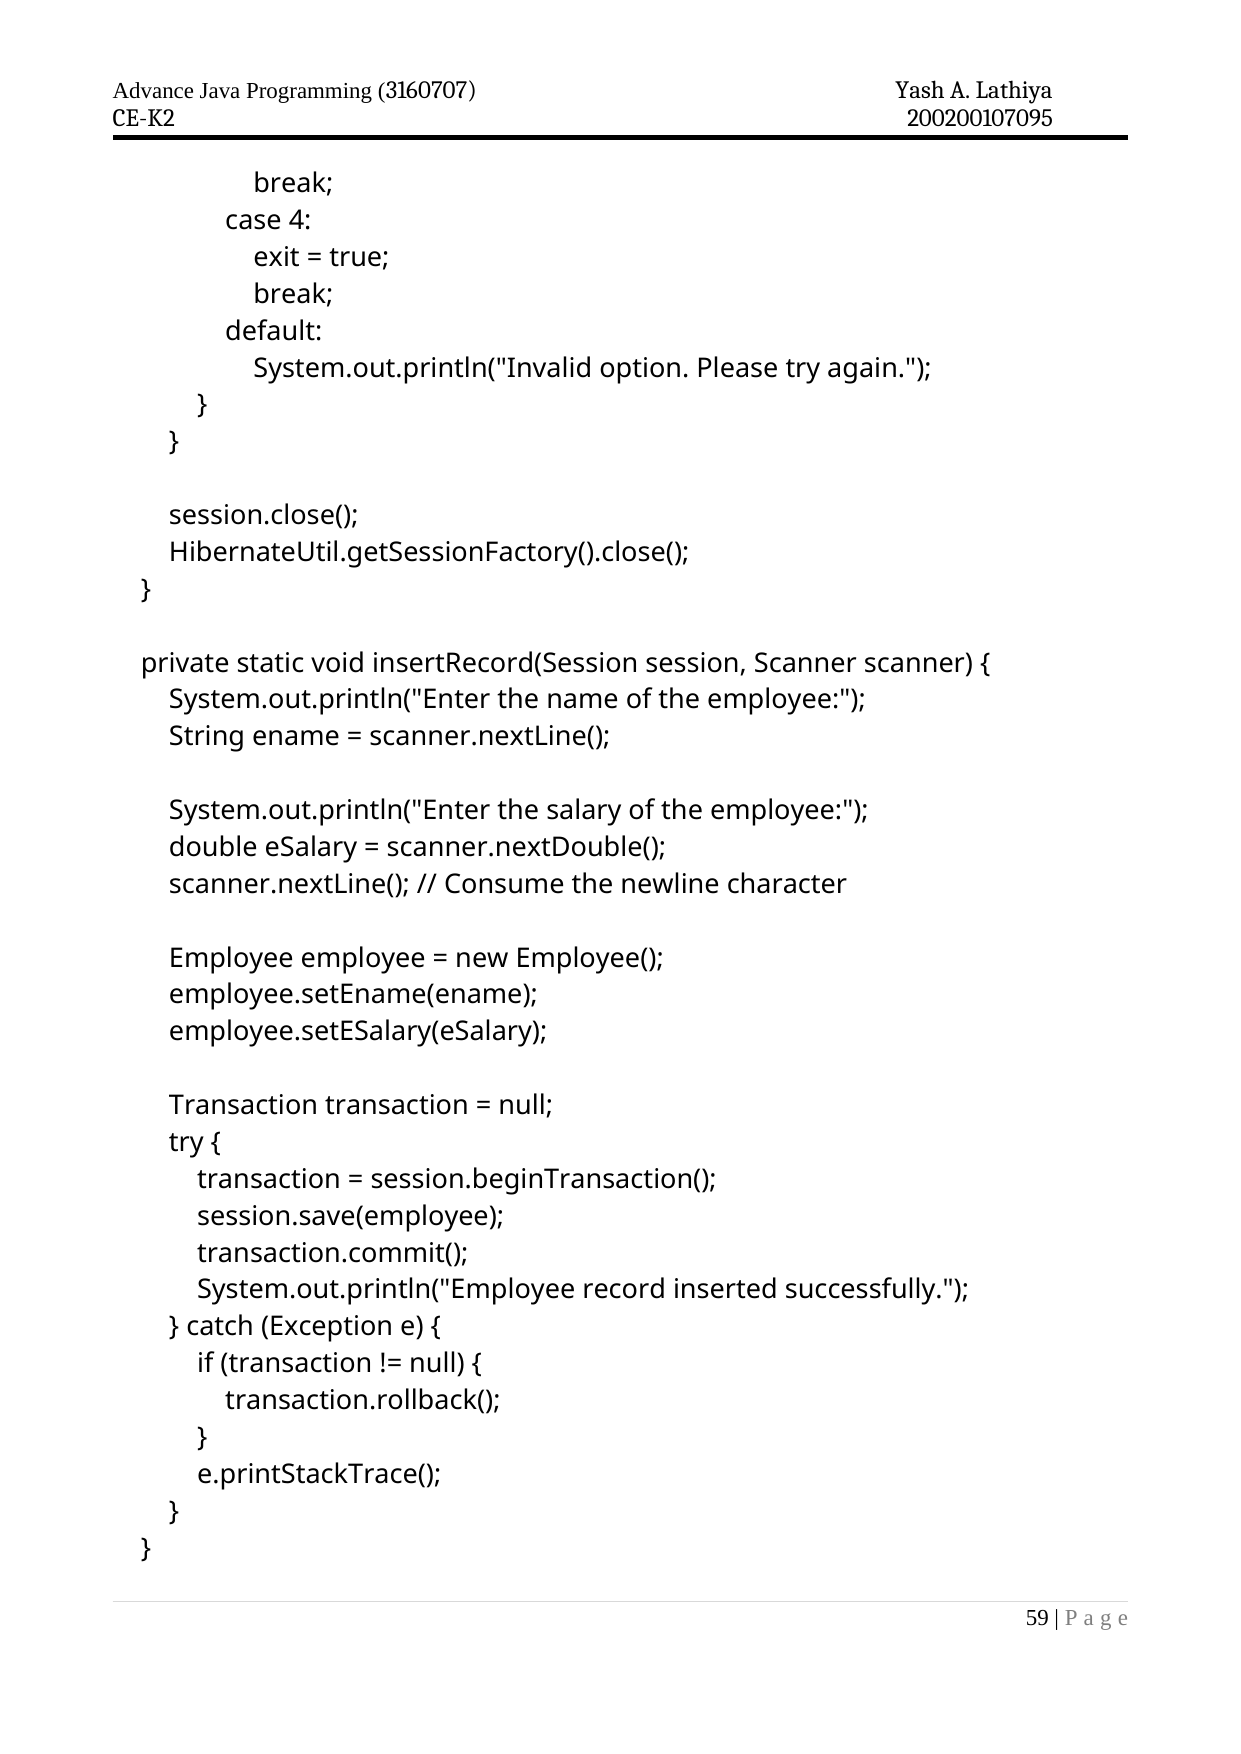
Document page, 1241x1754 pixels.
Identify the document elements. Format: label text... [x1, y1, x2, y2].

text transaction.commit(); [112, 1233, 1128, 1270]
text } [112, 569, 1128, 606]
text double eSalary = scanner.nextDouble(); [112, 827, 1128, 864]
text System.out.println("Enter the name of the employee:"); [112, 680, 1128, 717]
text transaction.rollback(); [112, 1381, 1128, 1417]
text scanner.nextLine(); // Consume the newline character [112, 864, 1128, 901]
text System.out.println("Enter the salary of the employee:"); [112, 791, 1128, 827]
text Employee employee = new Employee(); [112, 938, 1128, 975]
text } catch (Exception e) { [112, 1307, 1128, 1344]
text try { [112, 1122, 1128, 1159]
text break; [112, 274, 1128, 311]
text session.save(employee); [112, 1196, 1128, 1233]
text String ename = scanner.nextLine(); [112, 717, 1128, 754]
text transaction = session.beginTransaction(); [112, 1159, 1128, 1196]
text } [112, 1491, 1128, 1528]
text employee.setEname(ename); [112, 975, 1128, 1012]
text Transaction transaction = null; [112, 1086, 1128, 1122]
text HibernateUtil.getSessionFactory().close(); [112, 532, 1128, 569]
text default: [112, 311, 1128, 348]
text employee.setESalary(eSalary); [112, 1012, 1128, 1049]
text System.out.println("Invalid option. Please try again."); [112, 348, 1128, 385]
text exit = true; [112, 237, 1128, 274]
text } [112, 1417, 1128, 1454]
text e.printStackTrace(); [112, 1454, 1128, 1491]
text } [112, 1528, 1128, 1565]
text } [112, 422, 1128, 459]
text System.out.println("Employee record inserted successfully."); [112, 1270, 1128, 1307]
text if (transaction != null) { [112, 1344, 1128, 1381]
text private static void insertRecord(Session session, Scanner scanner) { [112, 643, 1128, 680]
text case 4: [112, 201, 1128, 237]
text } [112, 385, 1128, 422]
text session.close(); [112, 496, 1128, 532]
text break; [112, 164, 1128, 201]
